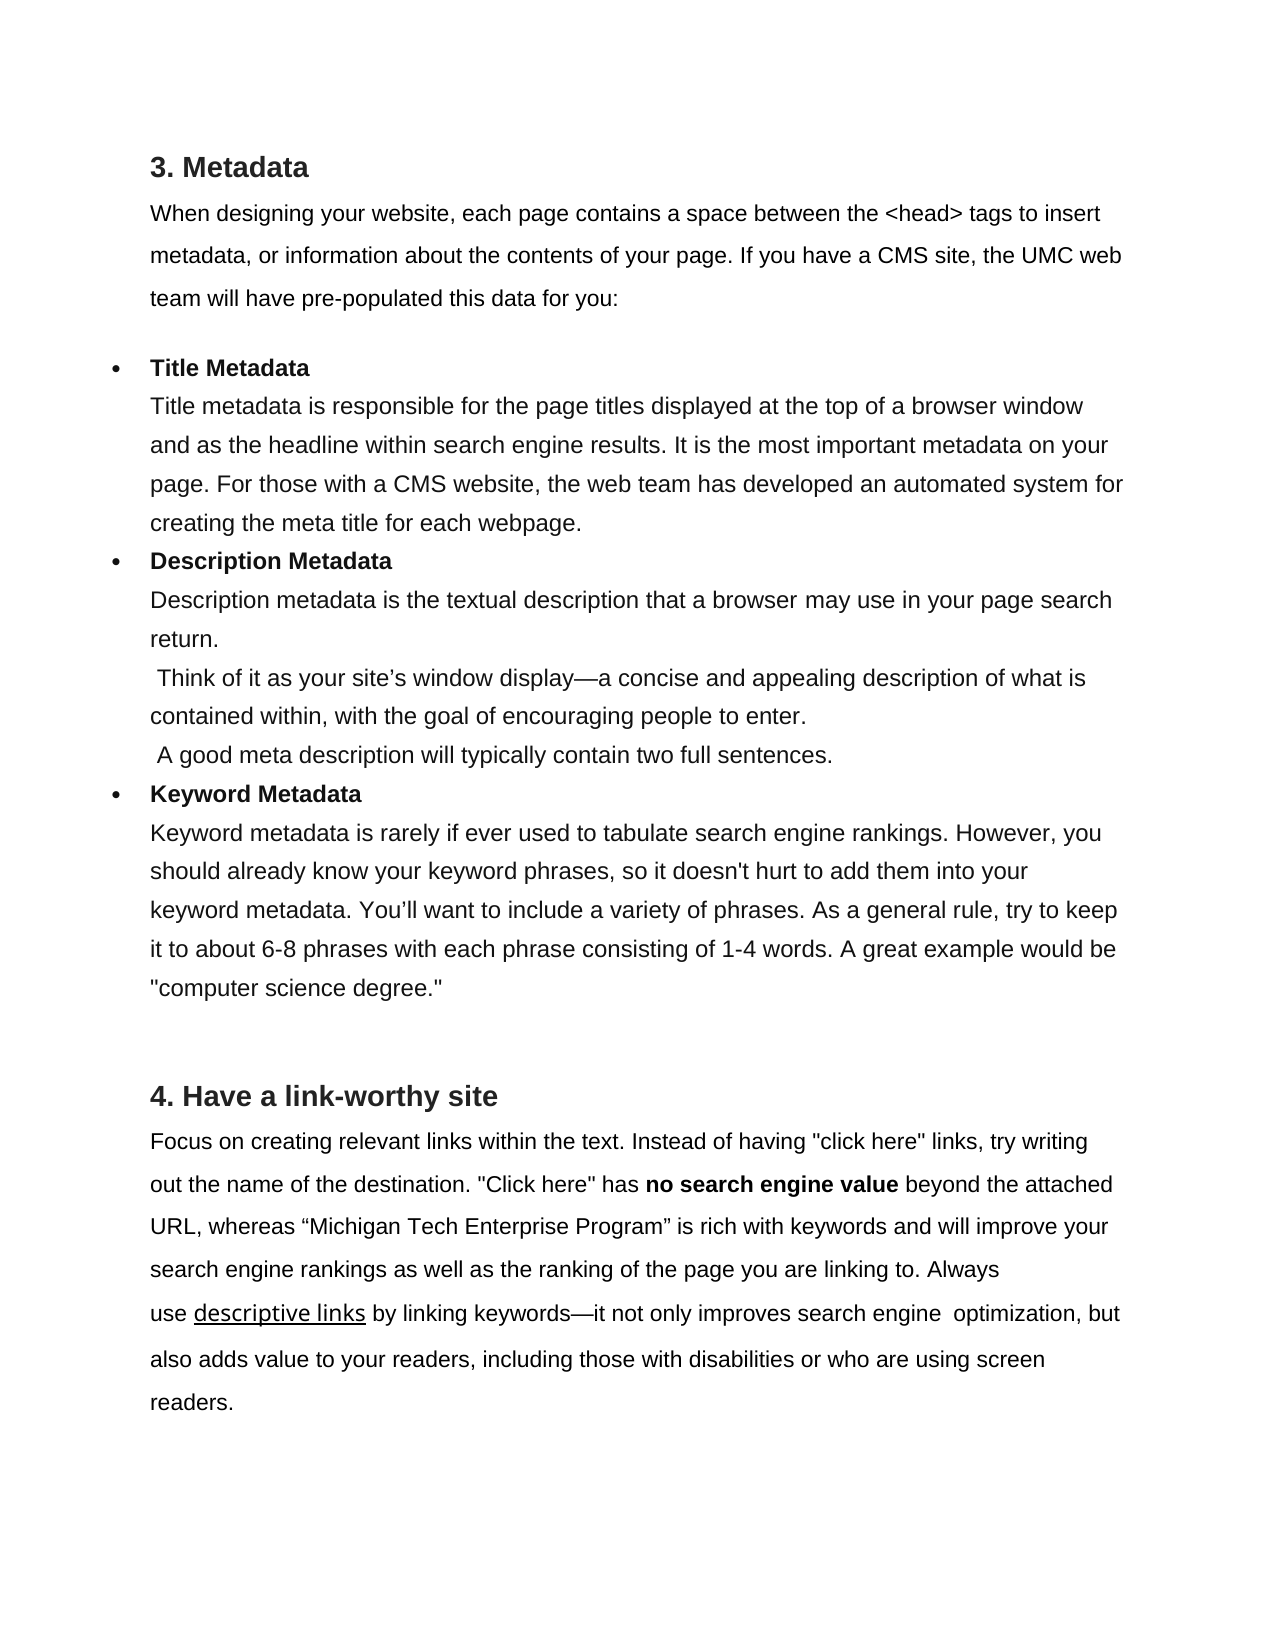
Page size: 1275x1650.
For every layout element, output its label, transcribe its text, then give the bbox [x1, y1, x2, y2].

subtitle 4. Have a link-worthy site [150, 1078, 1125, 1112]
text Think of it as your site’s window display—a concise and appealing description of what is contained within, with the goal of encouraging people to enter. [150, 652, 1125, 730]
list Keyword Metadata Keyword metadata is rarely if ever used to tabulate search engine rankings. However, you should already know your keyword phrases, so it doesn't hurt to add them into your keyword metadata. You’ll want to include a variety of phrases. As a general rule, try to keep it to about 6-8 phrases with each phrase consisting of 1-4 words. A great example would be "computer science degree." [112, 768, 1125, 1001]
subtitle 3. Metadata [150, 150, 1125, 183]
text Focus on creating relevant links within the text. Instead of having "click here" links, try writing out the name of the destination. "Click here" has no search engine value beyond the attached URL, whereas “Michigan Tech Enterprise Program” is rich with keywords and will improve your search engine rankings as well as the ranking of the page you are linking to. Always use descriptive links by linking keywords—it not only improves search engine optimization, but also adds value to your readers, including those with disabilities or who are using screen readers. [150, 1112, 1125, 1415]
text When designing your website, each page contains a space between the <head> tags to insert metadata, or information about the contents of your page. If you have a CMS site, the UMC web team will have pre-populated this data for you: [150, 183, 1125, 311]
text A good meta description will typically contain two full sentences. [150, 730, 1125, 768]
list Title Metadata Title metadata is responsible for the page titles displayed at the top of a browser window and as the headline within search engine results. It is the most important metadata on your page. For those with a CMS website, the web team has developed an automated system for creating the meta title for each webpage. [112, 342, 1125, 536]
list Description Metadata Description metadata is the textual description that a browser may use in your page search return. [112, 536, 1125, 652]
